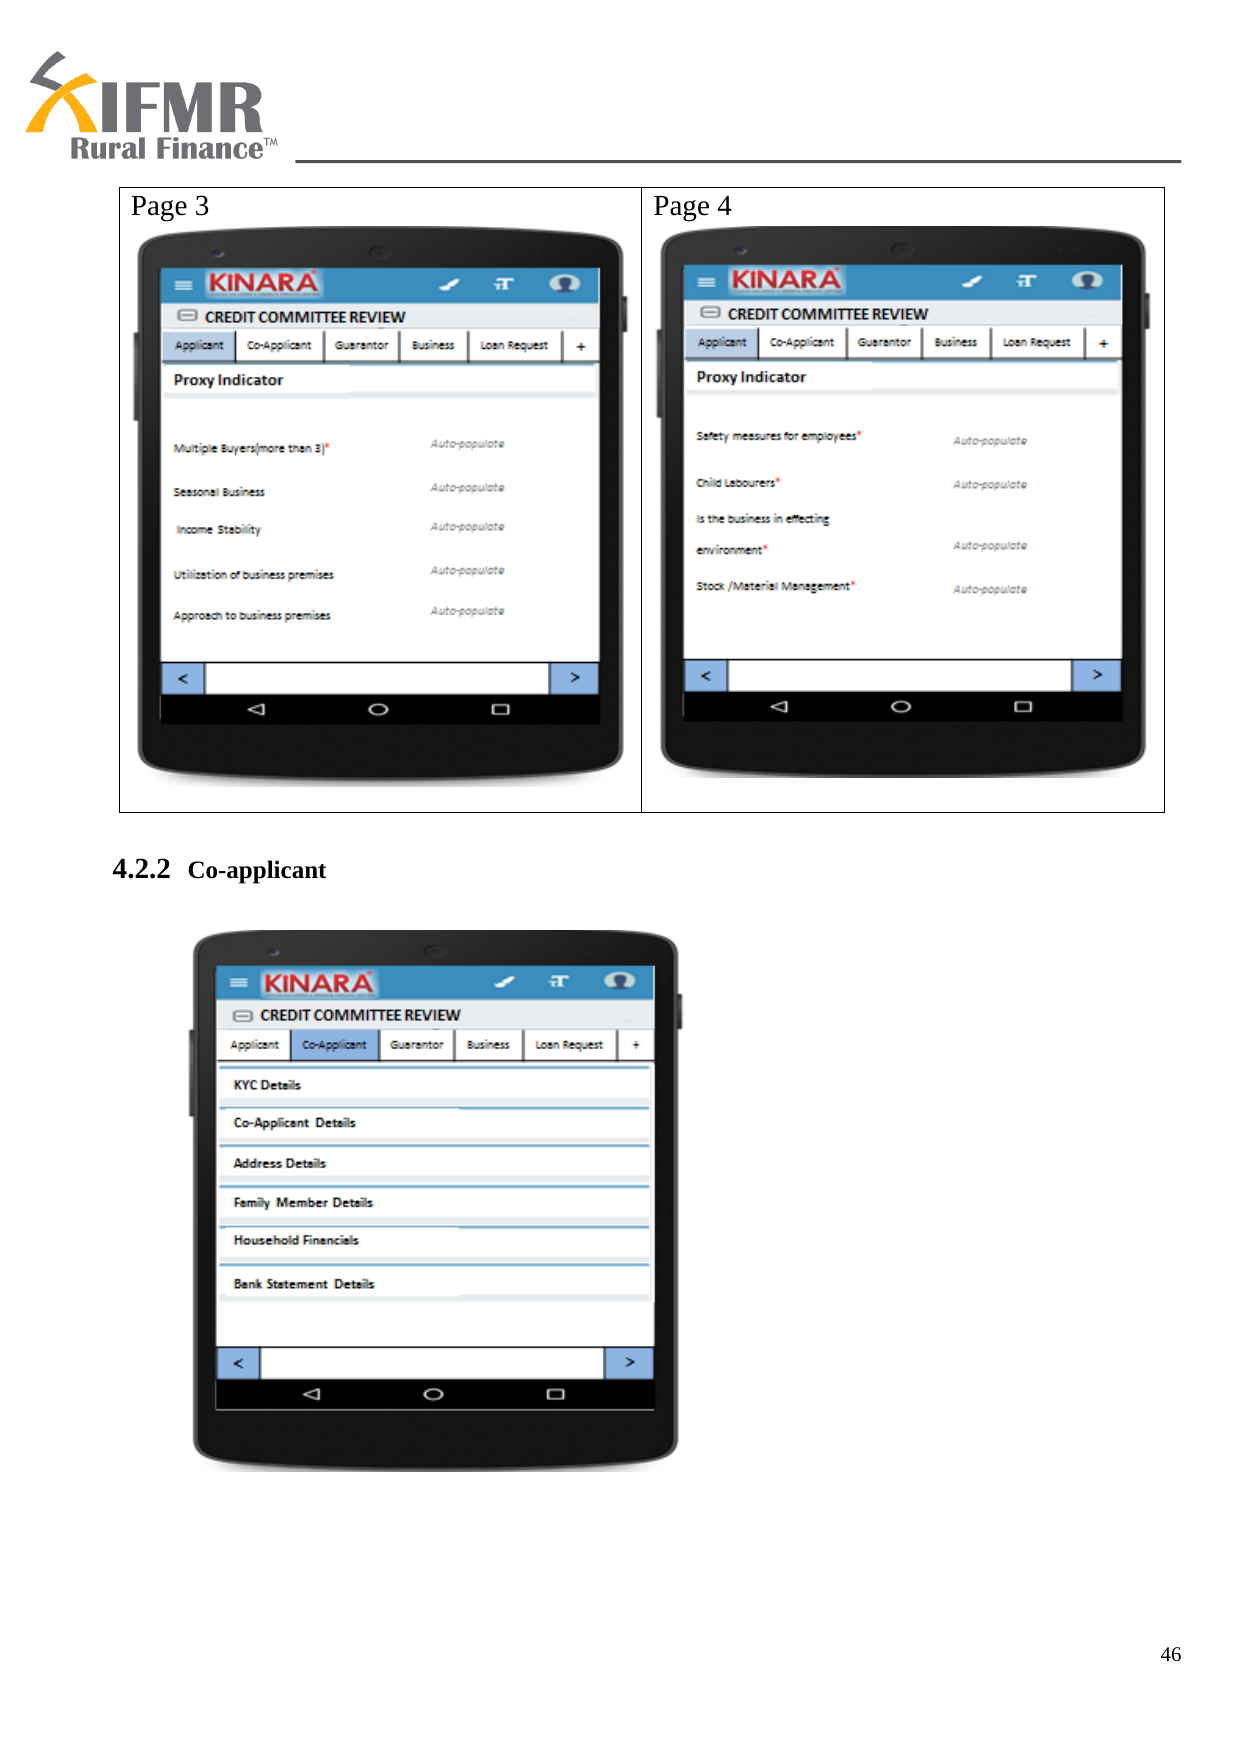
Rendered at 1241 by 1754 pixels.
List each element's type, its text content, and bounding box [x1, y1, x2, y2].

picture [653, 226, 1154, 778]
picture [187, 930, 688, 1472]
picture [130, 226, 629, 787]
picture [18, 45, 284, 166]
list Co-applicant [112, 851, 1181, 885]
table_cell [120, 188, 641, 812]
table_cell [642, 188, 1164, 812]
